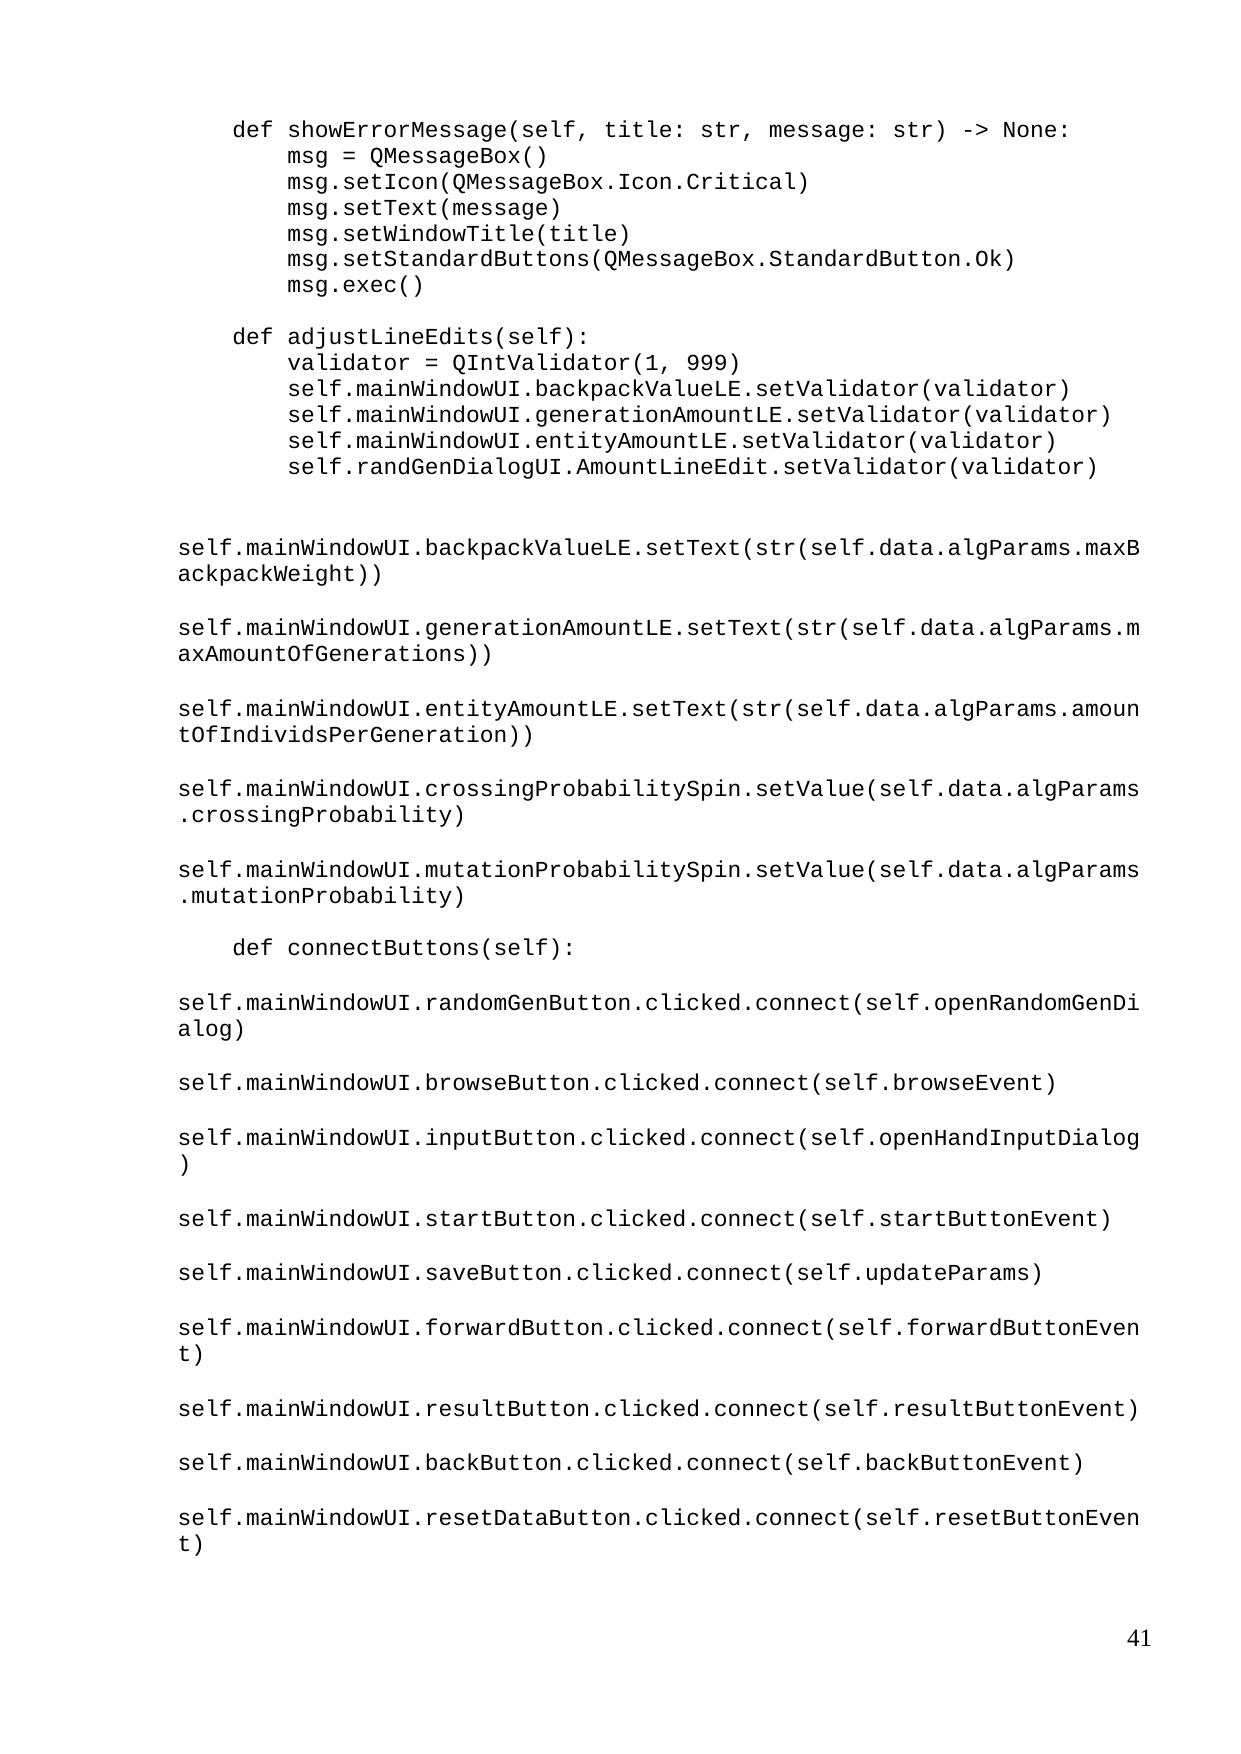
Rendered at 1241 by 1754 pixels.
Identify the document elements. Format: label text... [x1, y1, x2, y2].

text self.mainWindowUI.entityAmountLE.setValidator(validator) [177, 429, 1152, 455]
text self.mainWindowUI.forwardButton.clicked.connect(self.forwardButtonEvent) [177, 1287, 1152, 1368]
text self.mainWindowUI.backpackValueLE.setText(str(self.data.algParams.maxBackpackWeight)) [177, 507, 1152, 588]
text def connectButtons(self): [177, 936, 1152, 962]
text def adjustLineEdits(self): [177, 326, 1152, 352]
text self.mainWindowUI.entityAmountLE.setText(str(self.data.algParams.amountOfIndividsPerGeneration)) [177, 668, 1152, 749]
text validator = QIntValidator(1, 999) [177, 352, 1152, 377]
text self.randGenDialogUI.AmountLineEdit.setValidator(validator) [177, 455, 1152, 481]
text self.mainWindowUI.inputButton.clicked.connect(self.openHandInputDialog) [177, 1097, 1152, 1178]
text msg.setIcon(QMessageBox.Icon.Critical) [177, 170, 1152, 196]
text msg.setStandardButtons(QMessageBox.StandardButton.Ok) [177, 248, 1152, 274]
text self.mainWindowUI.backpackValueLE.setValidator(validator) [177, 377, 1152, 403]
text self.mainWindowUI.generationAmountLE.setValidator(validator) [177, 403, 1152, 429]
text self.mainWindowUI.resultButton.clicked.connect(self.resultButtonEvent) [177, 1368, 1152, 1423]
text msg.setText(message) [177, 196, 1152, 222]
text def showErrorMessage(self, title: str, message: str) -> None: [177, 118, 1152, 144]
text self.mainWindowUI.crossingProbabilitySpin.setValue(self.data.algParams.crossingProbability) [177, 749, 1152, 830]
text self.mainWindowUI.randomGenButton.clicked.connect(self.openRandomGenDialog) [177, 962, 1152, 1043]
text self.mainWindowUI.saveButton.clicked.connect(self.updateParams) [177, 1233, 1152, 1287]
text msg.setWindowTitle(title) [177, 222, 1152, 248]
text msg.exec() [177, 274, 1152, 300]
text self.mainWindowUI.resetDataButton.clicked.connect(self.resetButtonEvent) [177, 1477, 1152, 1558]
text self.mainWindowUI.startButton.clicked.connect(self.startButtonEvent) [177, 1178, 1152, 1233]
text self.mainWindowUI.backButton.clicked.connect(self.backButtonEvent) [177, 1423, 1152, 1477]
text self.mainWindowUI.mutationProbabilitySpin.setValue(self.data.algParams.mutationProbability) [177, 830, 1152, 910]
text self.mainWindowUI.generationAmountLE.setText(str(self.data.algParams.maxAmountOfGenerations)) [177, 588, 1152, 668]
text msg = QMessageBox() [177, 144, 1152, 170]
text self.mainWindowUI.browseButton.clicked.connect(self.browseEvent) [177, 1043, 1152, 1097]
